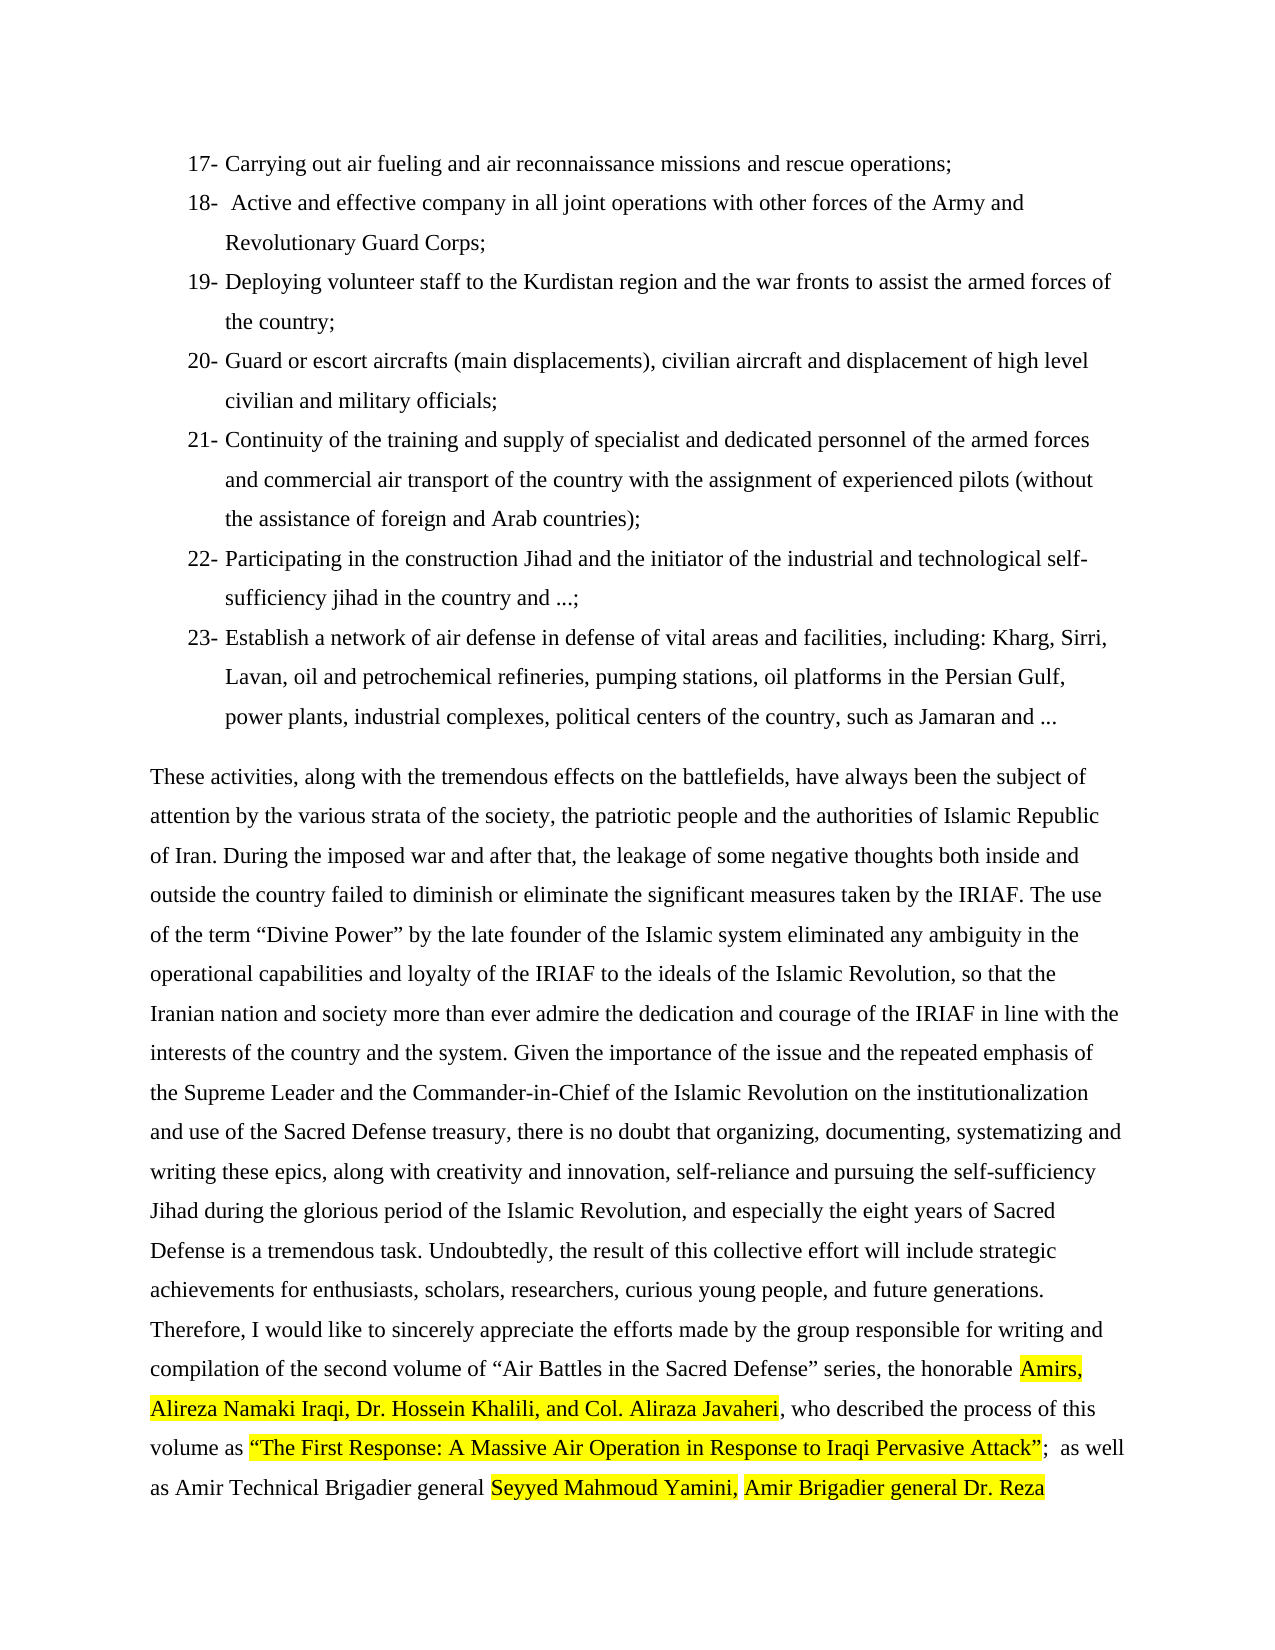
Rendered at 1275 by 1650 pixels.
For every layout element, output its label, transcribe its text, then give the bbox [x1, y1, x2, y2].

list Participating in the construction Jihad and the initiator of the industrial and technological self-sufficiency jihad in the country and ...; [187, 545, 1125, 611]
list Active and effective company in all joint operations with other forces of the Army and Revolutionary Guard Corps; [187, 189, 1125, 255]
list Guard or escort aircrafts (main displacements), civilian aircraft and displacement of high level civilian and military officials; [187, 347, 1125, 413]
list Continuity of the training and supply of specialist and dedicated personnel of the armed forces and commercial air transport of the country with the assignment of experienced pilots (without the assistance of foreign and Arab countries); [187, 426, 1125, 532]
list Deploying volunteer staff to the Kurdistan region and the war fronts to assist the armed forces of the country; [187, 268, 1125, 334]
list Carrying out air fueling and air reconnaissance missions and rescue operations; [187, 150, 1125, 176]
list Establish a network of air defense in defense of vital areas and facilities, including: Kharg, Sirri, Lavan, oil and petrochemical refineries, pumping stations, oil platforms in the Persian Gulf, power plants, industrial complexes, political centers of the country, such as Jamaran and ... [187, 624, 1125, 729]
